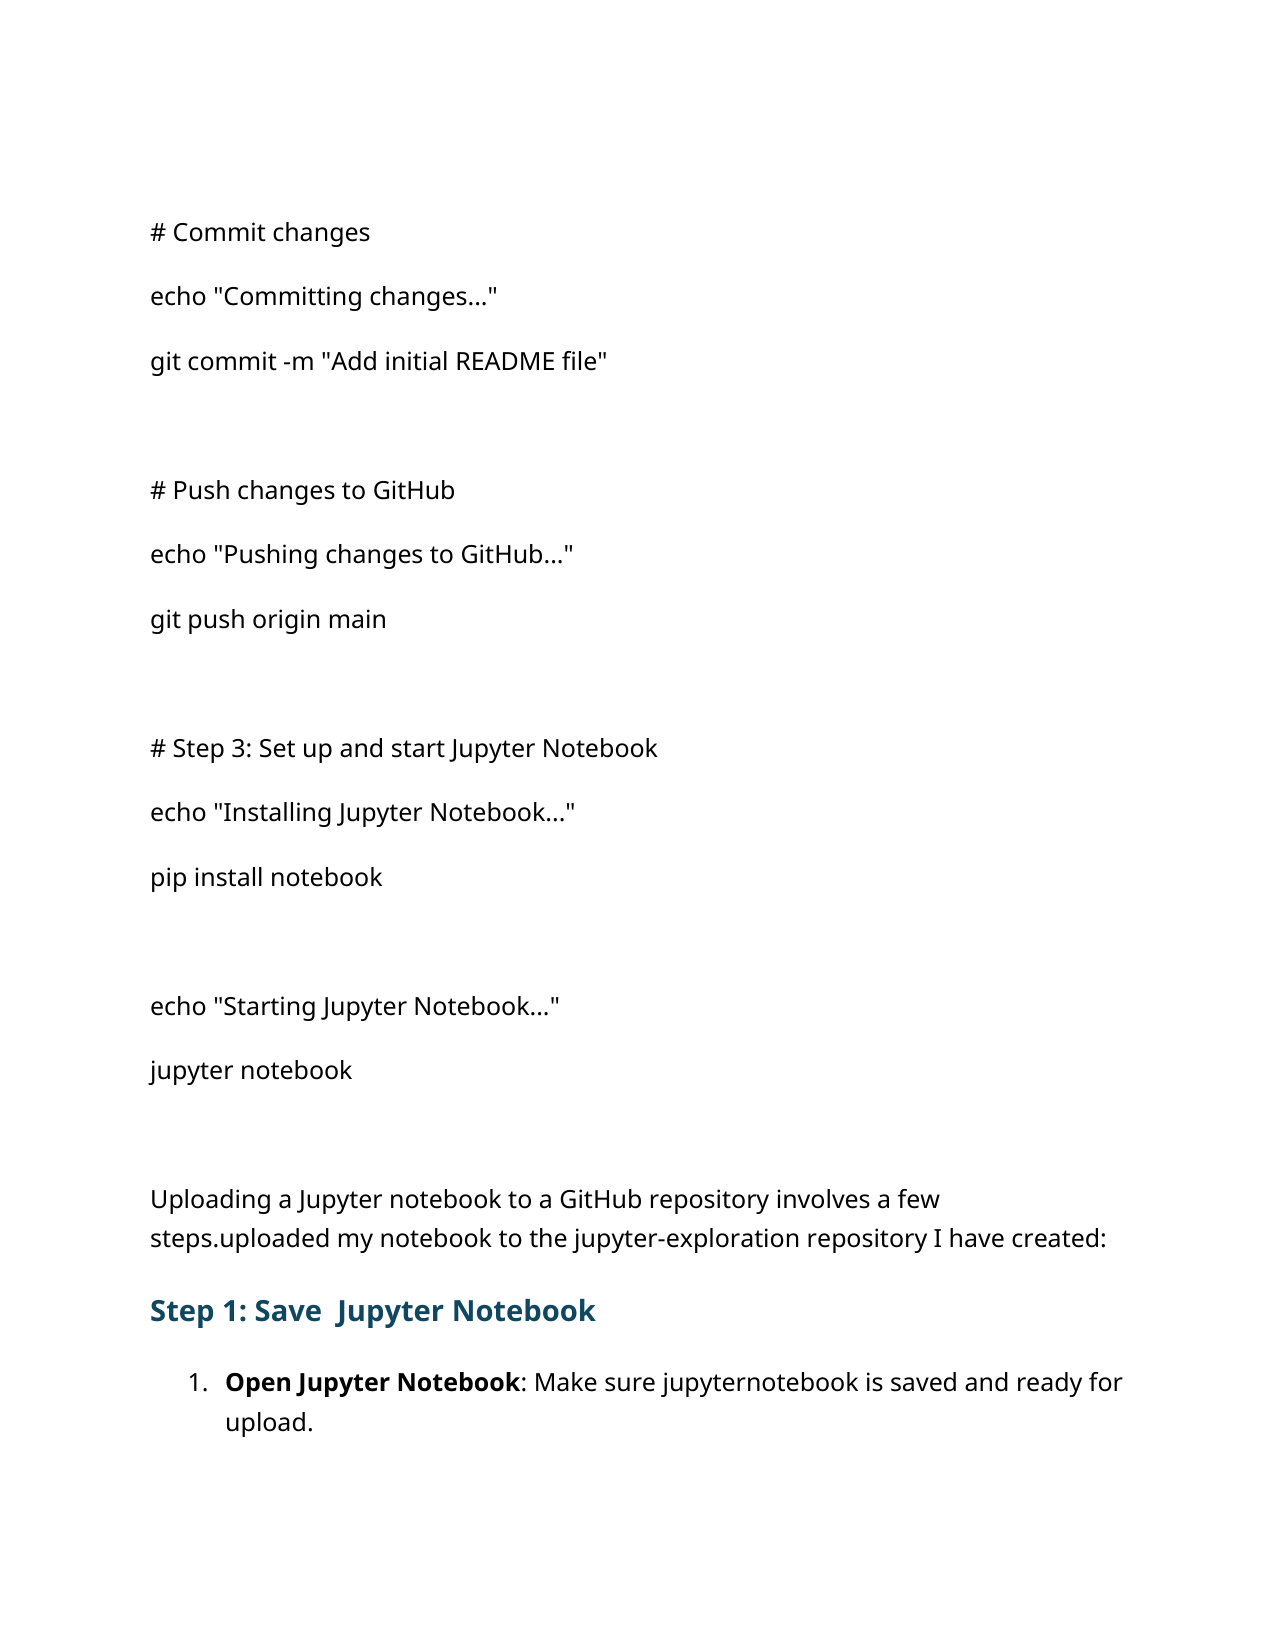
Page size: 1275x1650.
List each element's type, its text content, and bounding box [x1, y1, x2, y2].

text Uploading a Jupyter notebook to a GitHub repository involves a few steps.uploaded my notebook to the jupyter-exploration repository I have created: [150, 1182, 1125, 1255]
subtitle Step 1: Save Jupyter Notebook [150, 1290, 1125, 1329]
text echo "Installing Jupyter Notebook..." [150, 795, 1125, 829]
text echo "Committing changes..." [150, 279, 1125, 313]
text # Push changes to GitHub [150, 472, 1125, 506]
text pip install notebook [150, 859, 1125, 893]
text echo "Starting Jupyter Notebook..." [150, 988, 1125, 1022]
text jupyter notebook [150, 1053, 1125, 1087]
text echo "Pushing changes to GitHub..." [150, 537, 1125, 571]
text # Step 3: Set up and start Jupyter Notebook [150, 730, 1125, 764]
text # Commit changes [150, 214, 1125, 248]
text git commit -m "Add initial README file" [150, 343, 1125, 377]
list Open Jupyter Notebook: Make sure jupyternotebook is saved and ready for upload. [187, 1365, 1125, 1439]
text git push origin main [150, 601, 1125, 635]
